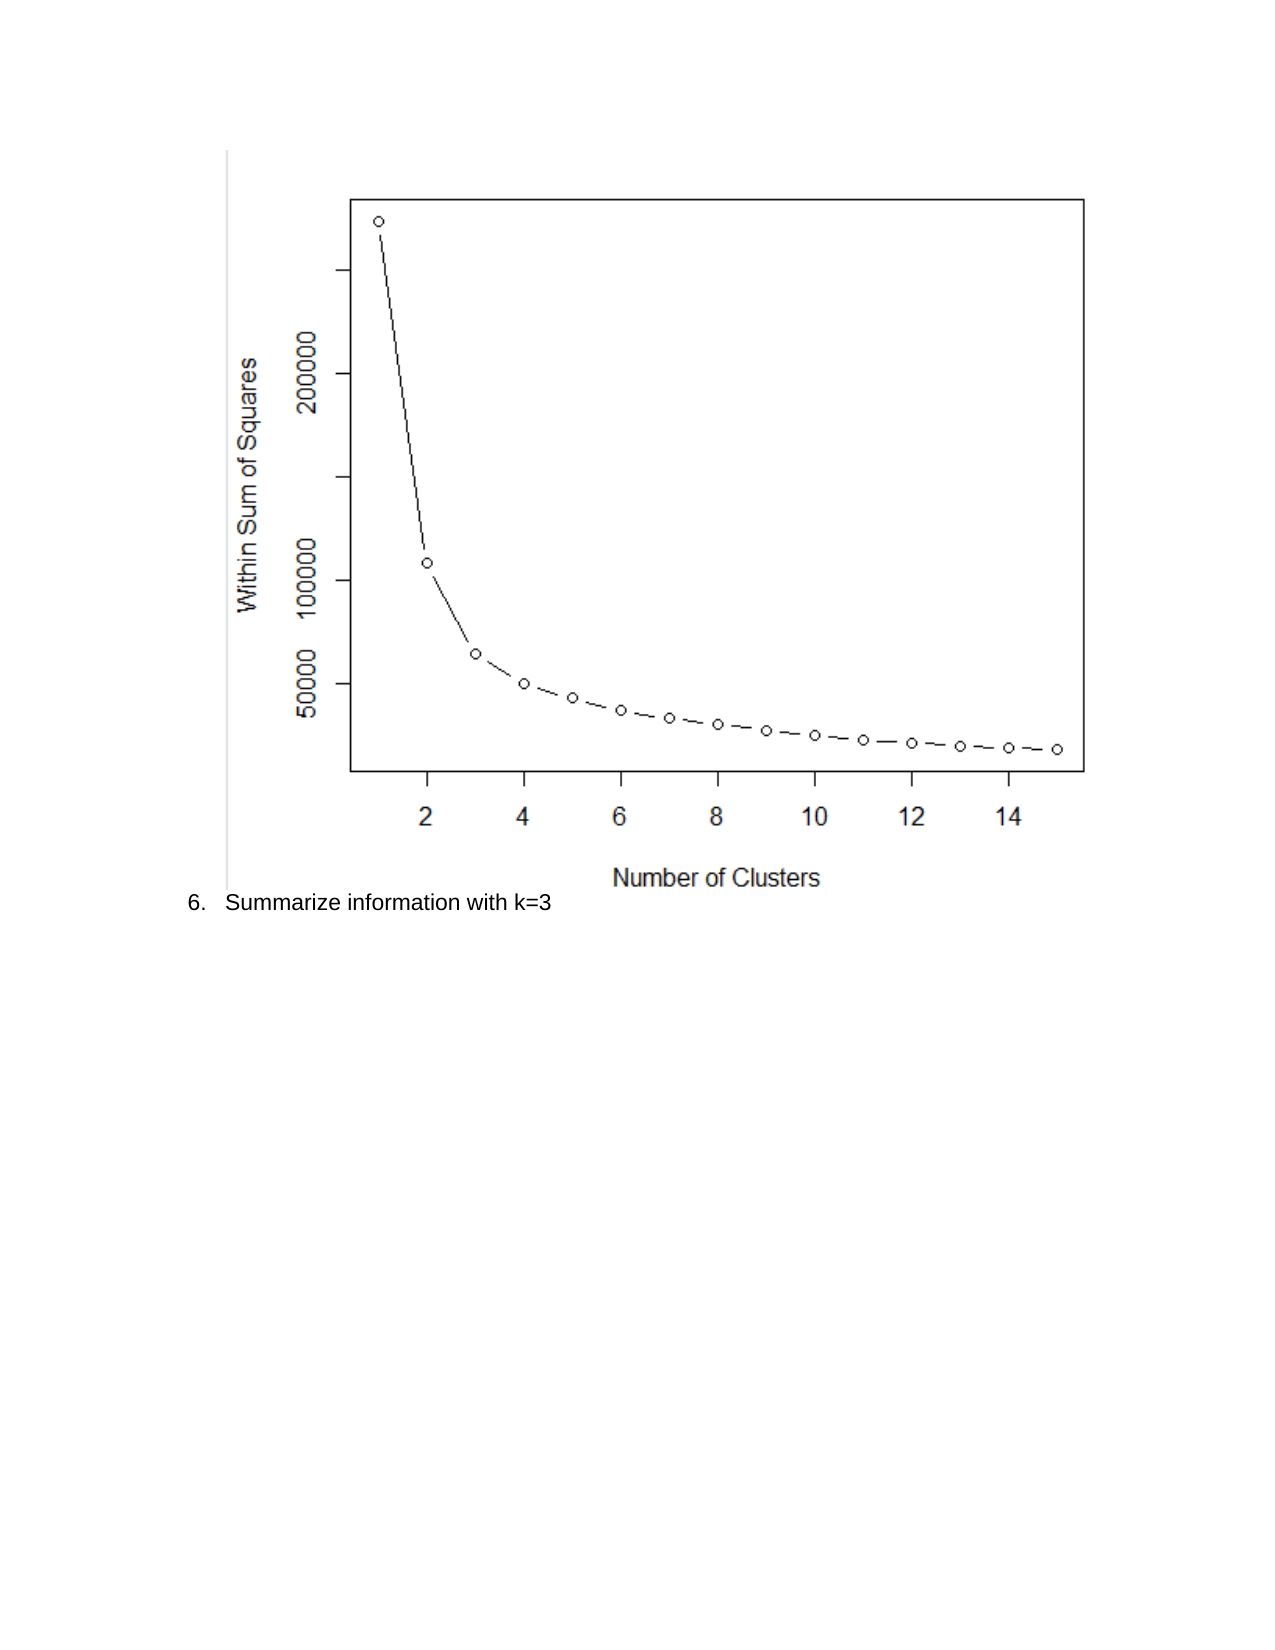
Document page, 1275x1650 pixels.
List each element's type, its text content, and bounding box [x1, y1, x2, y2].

picture [225, 150, 1124, 890]
list Summarize information with k=3 [187, 889, 1125, 916]
